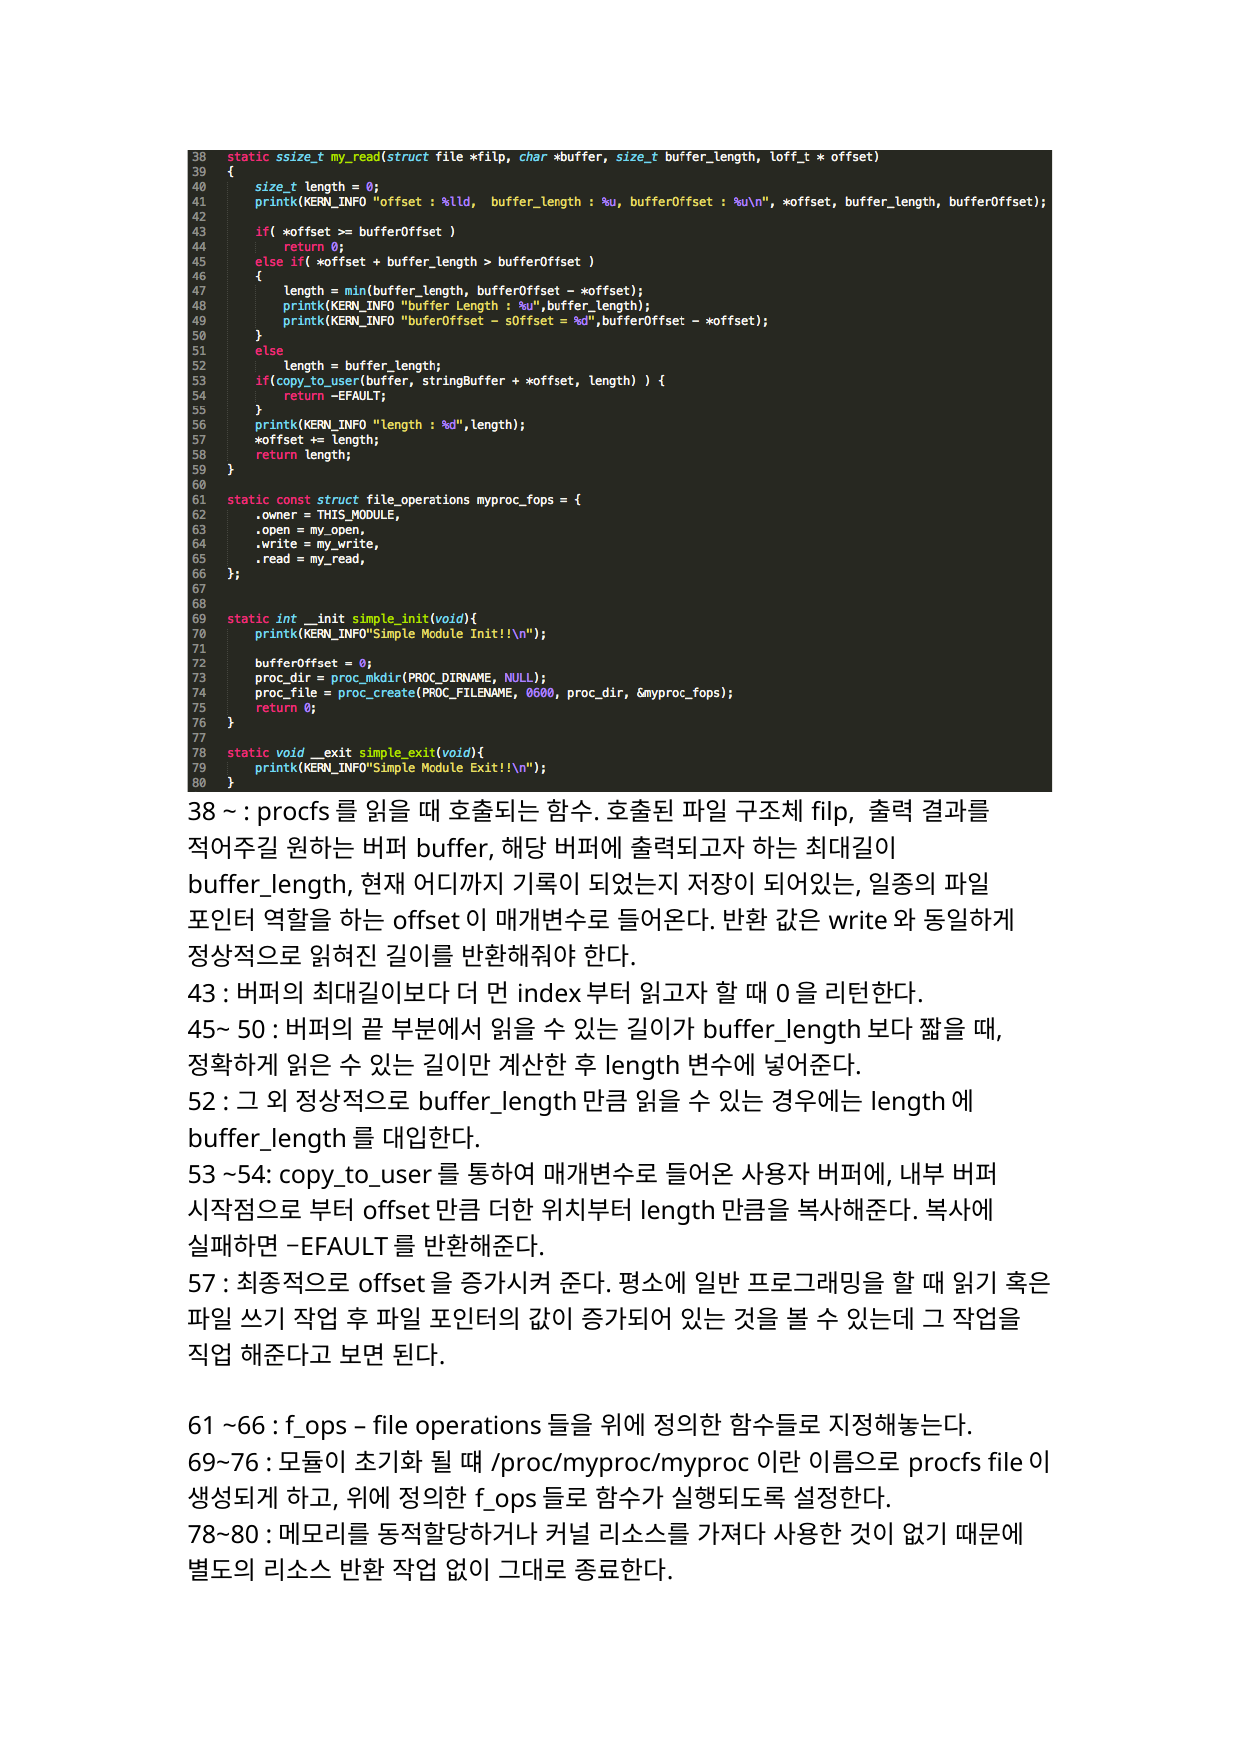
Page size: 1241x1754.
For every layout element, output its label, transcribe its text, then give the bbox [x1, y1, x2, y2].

text 45~ 50 : 버퍼의 끝 부분에서 읽을 수 있는 길이가 buffer_length보다 짧을 때, 정확하게 읽은 수 있는 길이만 계산한 후 length 변수에 넣어준다. [187, 1009, 1053, 1082]
text 61 ~66 : f_ops – file operations들을 위에 정의한 함수들로 지정해놓는다. [187, 1406, 1053, 1442]
text 52 : 그 외 정상적으로 buffer_length만큼 읽을 수 있는 경우에는 length에 buffer_length를 대입한다. [187, 1082, 1053, 1154]
text 78~80 : 메모리를 동적할당하거나 커널 리소스를 가져다 사용한 것이 없기 때문에 별도의 리소스 반환 작업 없이 그대로 종료한다. [187, 1514, 1053, 1587]
text 57 : 최종적으로 offset을 증가시켜 준다. 평소에 일반 프로그래밍을 할 때 읽기 혹은 파일 쓰기 작업 후 파일 포인터의 값이 증가되어 있는 것을 볼 수 있는데 그 작업을 직업 해준다고 보면 된다. [187, 1263, 1053, 1372]
text 43 : 버퍼의 최대길이보다 더 먼 index부터 읽고자 할 때 0을 리턴한다. [187, 973, 1053, 1009]
text 69~76 : 모듈이 초기화 될 떄 /proc/myproc/myproc 이란 이름으로 procfs file이 생성되게 하고, 위에 정의한 f_ops들로 함수가 실행되도록 설정한다. [187, 1442, 1053, 1514]
picture [187, 150, 1053, 792]
text 53 ~54: copy_to_user를 통하여 매개변수로 들어온 사용자 버퍼에, 내부 버퍼 시작점으로 부터 offset만큼 더한 위치부터 length만큼을 복사해준다. 복사에 실패하면 –EFAULT를 반환해준다. [187, 1154, 1053, 1263]
text 38 ~ : procfs를 읽을 때 호출되는 함수. 호출된 파일 구조체 filp, 출력 결과를 적어주길 원하는 버퍼 buffer, 해당 버퍼에 출력되고자 하는 최대길이 buffer_length, 현재 어디까지 기록이 되었는지 저장이 되어있는, 일종의 파일 포인터 역할을 하는 offset이 매개변수로 들어온다. 반환 값은 write와 동일하게 정상적으로 읽혀진 길이를 반환해줘야 한다. [187, 792, 1053, 973]
